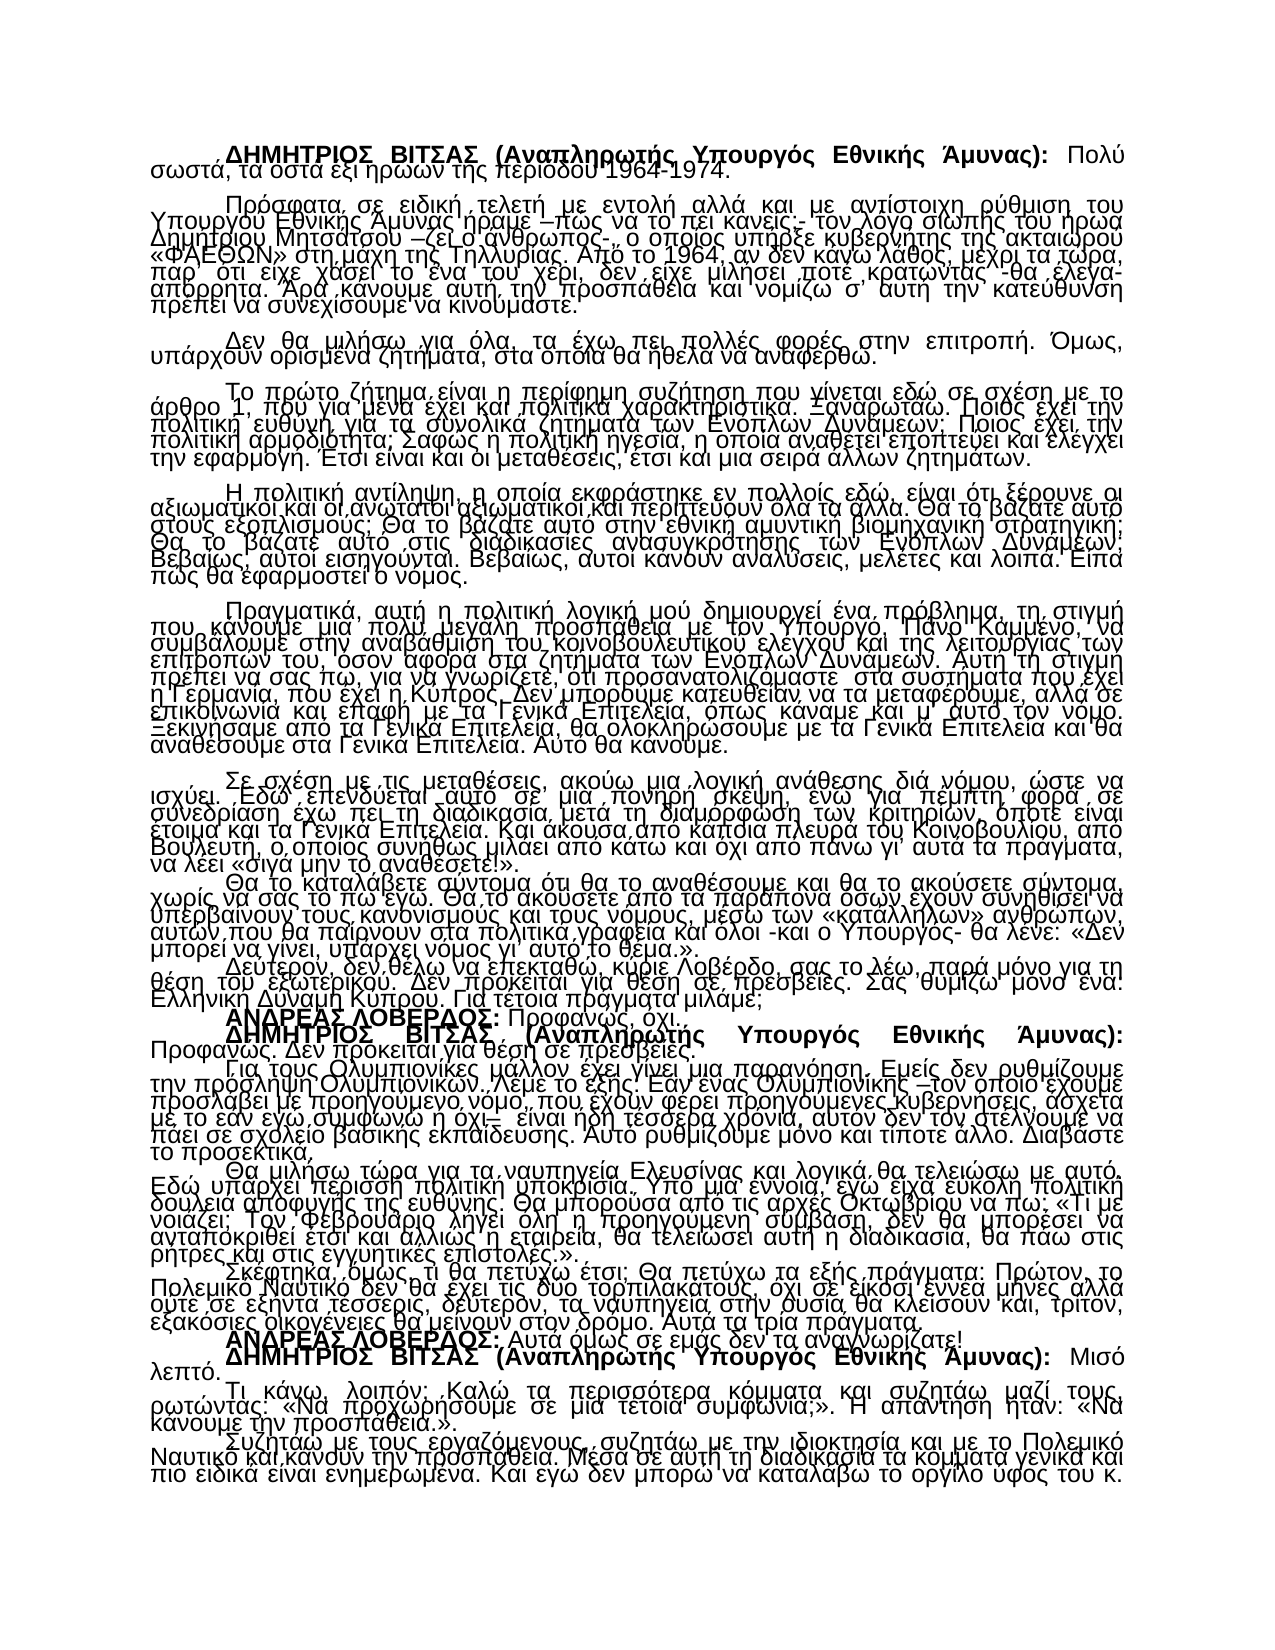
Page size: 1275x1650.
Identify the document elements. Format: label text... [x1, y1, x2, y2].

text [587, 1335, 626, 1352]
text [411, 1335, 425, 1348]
text Δεύτερον, δεν θέλω να επεκταθώ, κύριε Λοβέρδο, σας το λέω, παρά μόνο για τη θέση του εξωτερικού. Δεν πρόκειται για θέση σε πρεσβείες. Σας θυμίζω μόνο ένα: Ελληνική Δύναμη Κύπρου. Για τέτοια πράγματα μιλάμε; [150, 962, 1125, 1013]
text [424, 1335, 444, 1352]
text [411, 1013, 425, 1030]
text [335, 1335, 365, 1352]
text ΔΗΜΗΤΡΙΟΣ ΒΙΤΣΑΣ (Αναπληρωτής Υπουργός Εθνικής Άμυνας): Πολύ σωστά, τα οστά έξι ηρώων της περιόδου 1964-1974. [150, 150, 1125, 184]
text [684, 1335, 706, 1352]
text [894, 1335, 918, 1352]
text Τι κάνω, λοιπόν; Καλώ τα περισσότερα κόμματα και συζητάω μαζί τους, ρωτώντας: «Να προχωρήσουμε σε μια τέτοια συμφωνία;». Η απάντηση ήταν: «Να κάνουμε την προσπάθεια.». [150, 1386, 1125, 1437]
text Για τους Ολυμπιονίκες μάλλον έχει γίνει μια παρανόηση. Εμείς δεν ρυθμίζουμε την πρόσληψη Ολυμπιονικών. Λέμε το εξής: Εάν ένας Ολυμπιονίκης –τον οποίο έχουμε προσλάβει με προηγούμενο νόμο, που έχουν φέρει προηγούμενες κυβερνήσεις, άσχετα με το εάν εγώ συμφωνώ ή όχι– είναι ήδη τέσσερα χρόνια, αυτόν δεν τον στέλνουμε να πάει σε σχολείο βασικής εκπαίδευσης. Αυτό ρυθμίζουμε μόνο και τίποτε άλλο. Διαβάστε το προσεκτικά. [150, 1064, 1125, 1166]
text Η πολιτική αντίληψη, η οποία εκφράστηκε εν πολλοίς εδώ, είναι ότι ξέρουνε οι αξιωματικοί και οι ανώτατοι αξιωματικοί και περιττεύουν όλα τα άλλα. Θα το βάζατε αυτό στους εξοπλισμούς; Θα το βάζατε αυτό στην εθνική αμυντική βιομηχανική στρατηγική; Θα το βάζατε αυτό στις διαδικασίες ανασυγκρότησης των Ενόπλων Δυνάμεων; Βεβαίως, αυτοί εισηγούνται. Βεβαίως, αυτοί κάνουν αναλύσεις, μελέτες και λοιπά. Είπα πώς θα εφαρμοστεί ο νόμος. [150, 488, 1125, 590]
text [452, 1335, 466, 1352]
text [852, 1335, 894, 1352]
text ΔΗΜΗΤΡΙΟΣ ΒΙΤΣΑΣ (Αναπληρωτής Υπουργός Εθνικής Άμυνας): Προφανώς. Δεν πρόκειται για θέση σε πρεσβείες. [150, 1030, 535, 1064]
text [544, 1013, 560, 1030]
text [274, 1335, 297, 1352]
text Πραγματικά, αυτή η πολιτική λογική μού δημιουργεί ένα πρόβλημα, τη στιγμή που κάνουμε μια πολύ μεγάλη προσπάθεια με τον Υπουργό, Πάνο Καμμένο, να συμβάλουμε στην αναβάθμιση του κοινοβουλευτικού ελέγχου και της λειτουργίας των επιτροπών του, όσον αφορά στα ζητήματα των Ενόπλων Δυνάμεων. Αυτή τη στιγμή πρέπει να σας πω, για να γνωρίζετε, ότι προσανατολιζόμαστε στα συστήματα που έχει η Γερμανία, που έχει η Κύπρος. Δεν μπορούμε κατευθείαν να τα μεταφέρουμε, αλλά σε επικοινωνία και επαφή με τα Γενικά Επιτελεία, όπως κάναμε και μ’ αυτό τον νόμο. Ξεκινήσαμε από τα Γενικά Επιτελεία, θα ολοκληρώσουμε με τα Γενικά Επιτελεία και θα αναθέσουμε στα Γενικά Επιτελεία. Αυτό θα κάνουμε. [150, 606, 1125, 759]
text Σκέφτηκα, όμως, τι θα πετύχω έτσι; Θα πετύχω τα εξής πράγματα: Πρώτον, το Πολεμικό Ναυτικό δεν θα έχει τις δύο τορπιλακάτους, όχι σε είκοσι εννέα μήνες αλλά ούτε σε εξήντα τέσσερις, δεύτερον, τα ναυπηγεία στην ουσία θα κλείσουν και, τρίτον, εξακόσιες οικογένειες θα μείνουν στον δρόμο. Αυτά τα τρία πράγματα. [150, 1267, 1125, 1335]
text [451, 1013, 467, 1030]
text Θα μιλήσω τώρα για τα ναυπηγεία Ελευσίνας και λογικά θα τελειώσω με αυτό. Εδώ υπάρχει περισσή πολιτική υποκρισία. Υπό μια έννοια, εγώ είχα εύκολη πολιτική δουλειά αποφυγής της ευθύνης. Θα μπορούσα από τις αρχές Οκτωβρίου να πω: «Τι με νοιάζει; Τον Φεβρουάριο λήγει όλη η προηγούμενη σύμβαση, δεν θα μπορέσει να ανταποκριθεί έτσι και αλλιώς η εταιρεία, θα τελειώσει αυτή η διαδικασία, θα πάω στις ρήτρες και στις εγγυητικές επιστολές.». [150, 1166, 1125, 1267]
text Πρόσφατα σε ειδική τελετή με εντολή αλλά και με αντίστοιχη ρύθμιση του Υπουργού Εθνικής Άμυνας ήραμε –πώς να το πει κανείς;- τον λόγο σιωπής του ήρωα Δημήτριου Μητσάτσου –ζει ο άνθρωπος-, ο οποίος υπήρξε κυβερνήτης της ακταιωρού «ΦΑΕΘΩΝ» στη μάχη της Τηλλυρίας. Από το 1964, αν δεν κάνω λάθος, μέχρι τα τώρα, παρ’ ότι είχε χάσει το ένα του χέρι, δεν είχε μιλήσει ποτέ κρατώντας -θα έλεγα- απόρρητα. Άρα κάνουμε αυτή την προσπάθεια και νομίζω σ’ αυτή την κατεύθυνση πρέπει να συνεχίσουμε να κινούμαστε. [150, 201, 1125, 319]
text Δεν θα μιλήσω για όλα, τα έχω πει πολλές φορές στην επιτροπή. Όμως, υπάρχουν ορισμένα ζητήματα, στα οποία θα ήθελα να αναφερθώ. [150, 336, 1125, 370]
text Σε σχέση με τις μεταθέσεις, ακούω μια λογική ανάθεσης διά νόμου, ώστε να ισχύει. Εδώ επενδύεται αυτό σε μια πονηρή σκέψη, ενώ για πέμπτη φορά σε συνεδρίαση έχω πει τη διαδικασία μετά τη διαμόρφωση των κριτηρίων, όποτε είναι έτοιμα και τα Γενικά Επιτελεία. Και άκουσα από κάποια πλευρά του Κοινοβουλίου, από Βουλευτή, ο οποίος συνήθως μιλάει από κάτω και όχι από πάνω γι’ αυτά τα πράγματα, να λέει «σιγά μην το αναθέσετε!». [150, 776, 1125, 877]
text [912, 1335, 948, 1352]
text ΔΗΜΗΤΡΙΟΣ ΒΙΤΣΑΣ (Αναπληρωτής Υπουργός Εθνικής Άμυνας): Προφανώς. Δεν πρόκειται για θέση σε πρεσβείες. [530, 1030, 1125, 1064]
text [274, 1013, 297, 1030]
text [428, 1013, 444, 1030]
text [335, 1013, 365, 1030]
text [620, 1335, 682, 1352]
text ΔΗΜΗΤΡΙΟΣ ΒΙΤΣΑΣ (Αναπληρωτής Υπουργός Εθνικής Άμυνας): Μισό λεπτό. [150, 1352, 1125, 1386]
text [150, 1437, 1125, 1488]
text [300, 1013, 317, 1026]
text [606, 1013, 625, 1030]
text Θα το καταλάβετε σύντομα ότι θα το αναθέσουμε και θα το ακούσετε σύντομα, χωρίς να σας το πω εγώ. Θα το ακούσετε από τα παράπονα όσων έχουν συνηθίσει να υπερβαίνουν τους κανονισμούς και τους νόμους, μέσω των «κατάλληλων» ανθρώπων, αυτών που θα παίρνουν στα πολιτικά γραφεία και όλοι -και ο Υπουργός- θα λένε: «Δεν μπορεί να γίνει, υπάρχει νόμος γι’ αυτό το θέμα.». [150, 877, 1125, 962]
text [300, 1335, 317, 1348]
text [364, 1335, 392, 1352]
text Το πρώτο ζήτημα είναι η περίφημη συζήτηση που γίνεται εδώ σε σχέση με το άρθρο 1, που για μένα έχει και πολιτικά χαρακτηριστικά. Ξαναρωτάω. Ποιος έχει την πολιτική ευθύνη για τα συνολικά ζητήματα των Ενόπλων Δυνάμεων; Ποιος έχει την πολιτική αρμοδιότητα; Σαφώς η πολιτική ηγεσία, η οποία αναθέτει εποπτεύει και ελέγχει την εφαρμογή. Έτσι είναι και οι μεταθέσεις, έτσι και μια σειρά άλλων ζητημάτων. [150, 386, 1125, 471]
text ΑΝΔΡΕΑΣ ΛΟΒΕΡΔΟΣ: Προφανώς, όχι. [664, 1013, 1125, 1030]
